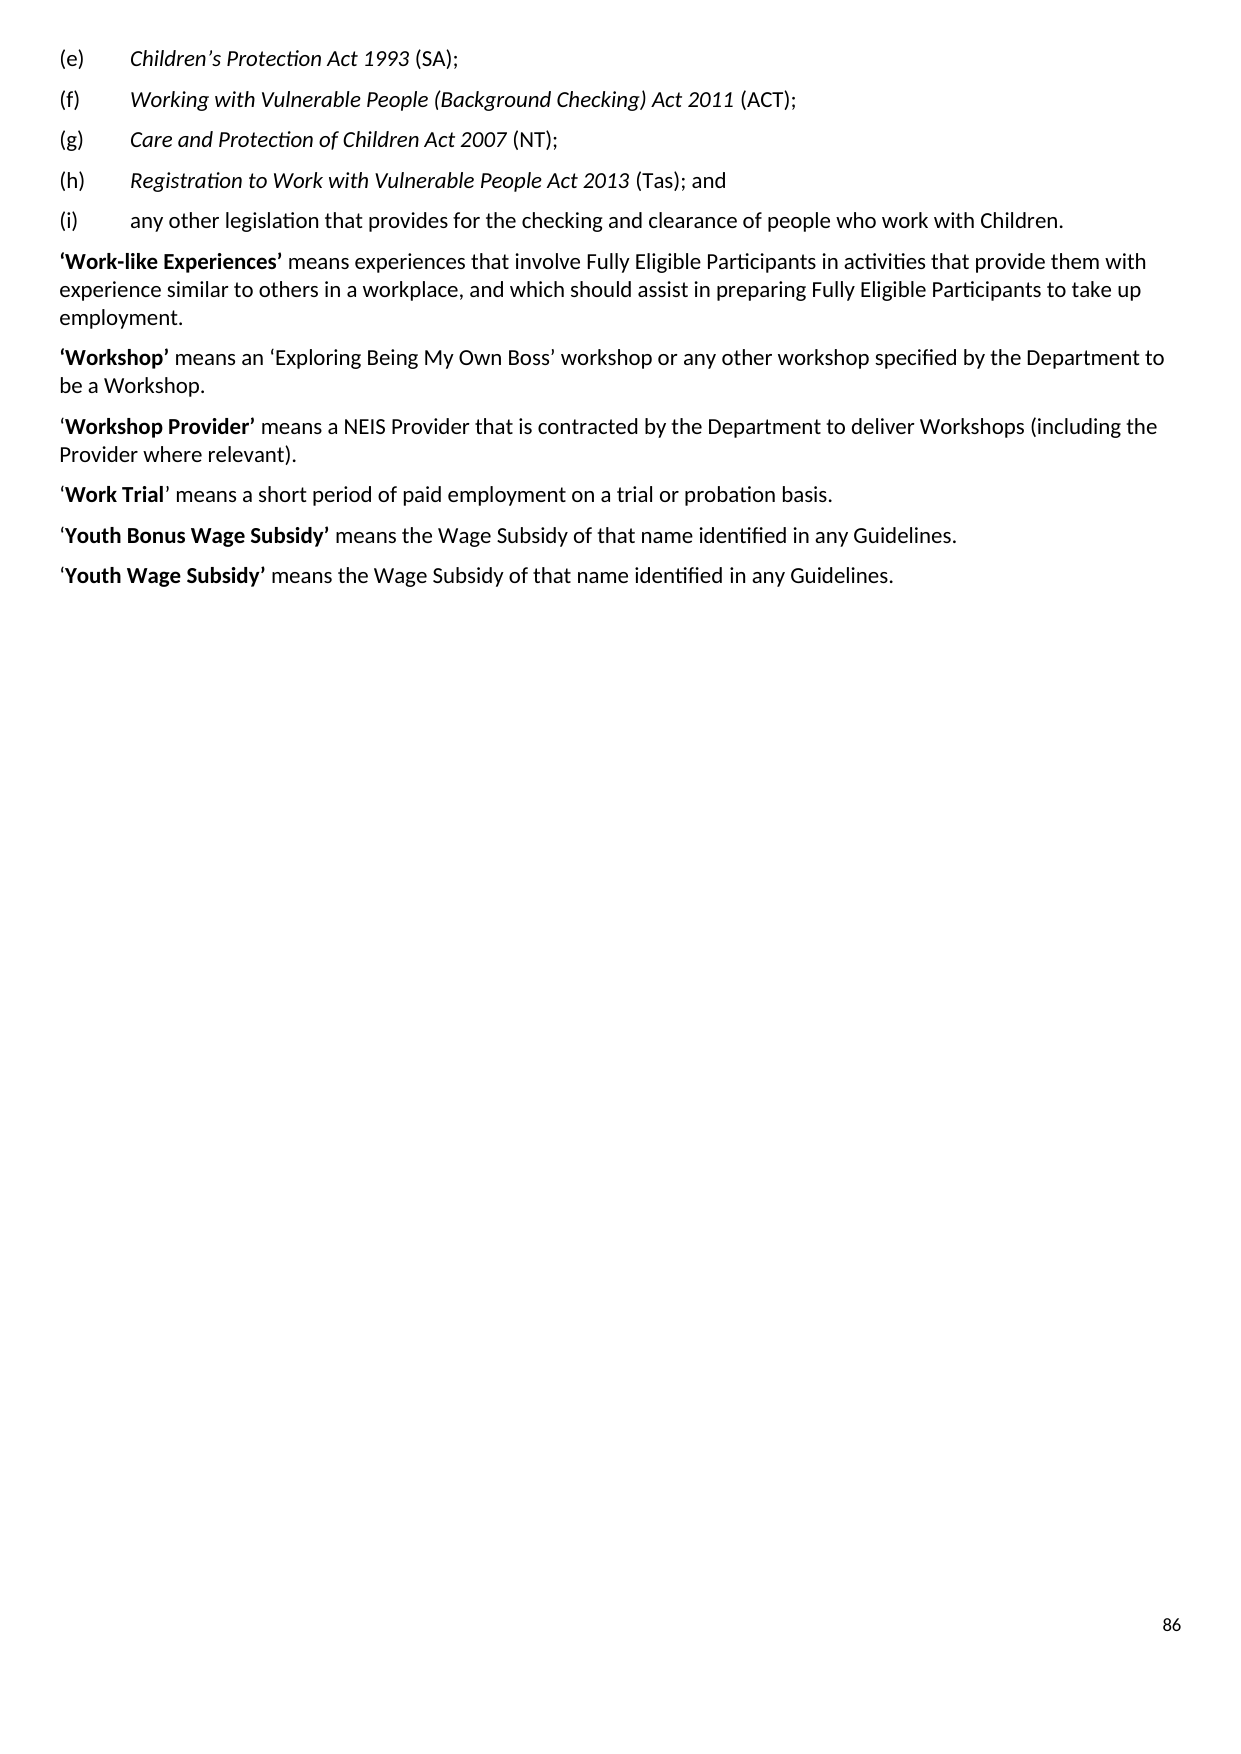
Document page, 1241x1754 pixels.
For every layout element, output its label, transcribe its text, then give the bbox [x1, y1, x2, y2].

text (e) Children’s Protection Act 1993 (SA); [59, 44, 1181, 72]
text ‘Workshop Provider’ means a NEIS Provider that is contracted by the Department to deliver Workshops (including the Provider where relevant). [59, 412, 1181, 468]
text (f) Working with Vulnerable People (Background Checking) Act 2011 (ACT); [59, 85, 1181, 113]
text ‘Workshop’ means an ‘Exploring Being My Own Boss’ workshop or any other workshop specified by the Department to be a Workshop. [59, 343, 1181, 399]
text (i) any other legislation that provides for the checking and clearance of people who work with Children. [59, 206, 1181, 234]
text ‘Youth Wage Subsidy’ means the Wage Subsidy of that name identified in any Guidelines. [59, 562, 1181, 589]
text (g) Care and Protection of Children Act 2007 (NT); [59, 125, 1181, 153]
text ‘Youth Bonus Wage Subsidy’ means the Wage Subsidy of that name identified in any Guidelines. [59, 521, 1181, 549]
text ‘Work Trial’ means a short period of paid employment on a trial or probation basis. [59, 481, 1181, 508]
text (h) Registration to Work with Vulnerable People Act 2013 (Tas); and [59, 166, 1181, 194]
text ‘Work-like Experiences’ means experiences that involve Fully Eligible Participants in activities that provide them with experience similar to others in a workplace, and which should assist in preparing Fully Eligible Participants to take up employment. [59, 247, 1181, 331]
